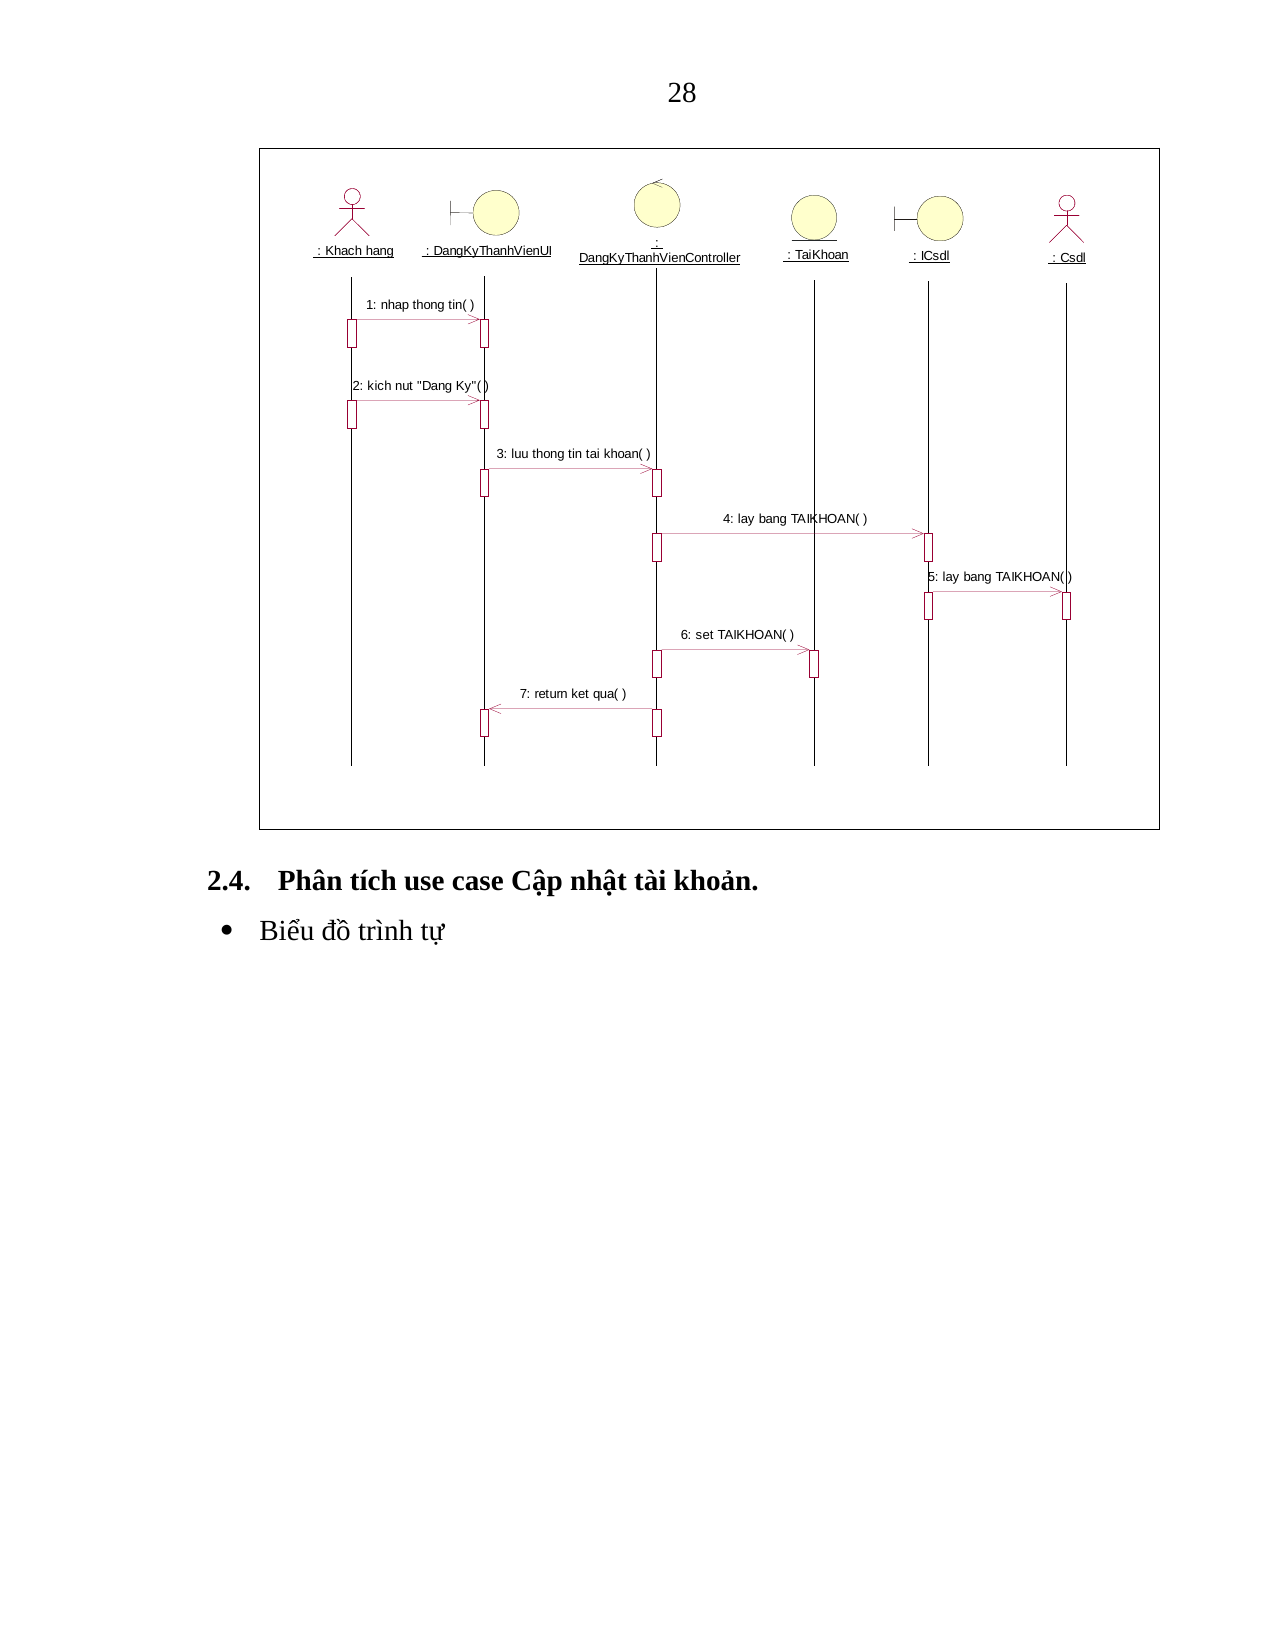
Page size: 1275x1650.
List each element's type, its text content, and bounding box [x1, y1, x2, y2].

subtitle Phân tích use case Cập nhật tài khoản. [207, 863, 1157, 897]
list Biểu đồ trình tự [222, 913, 1157, 947]
